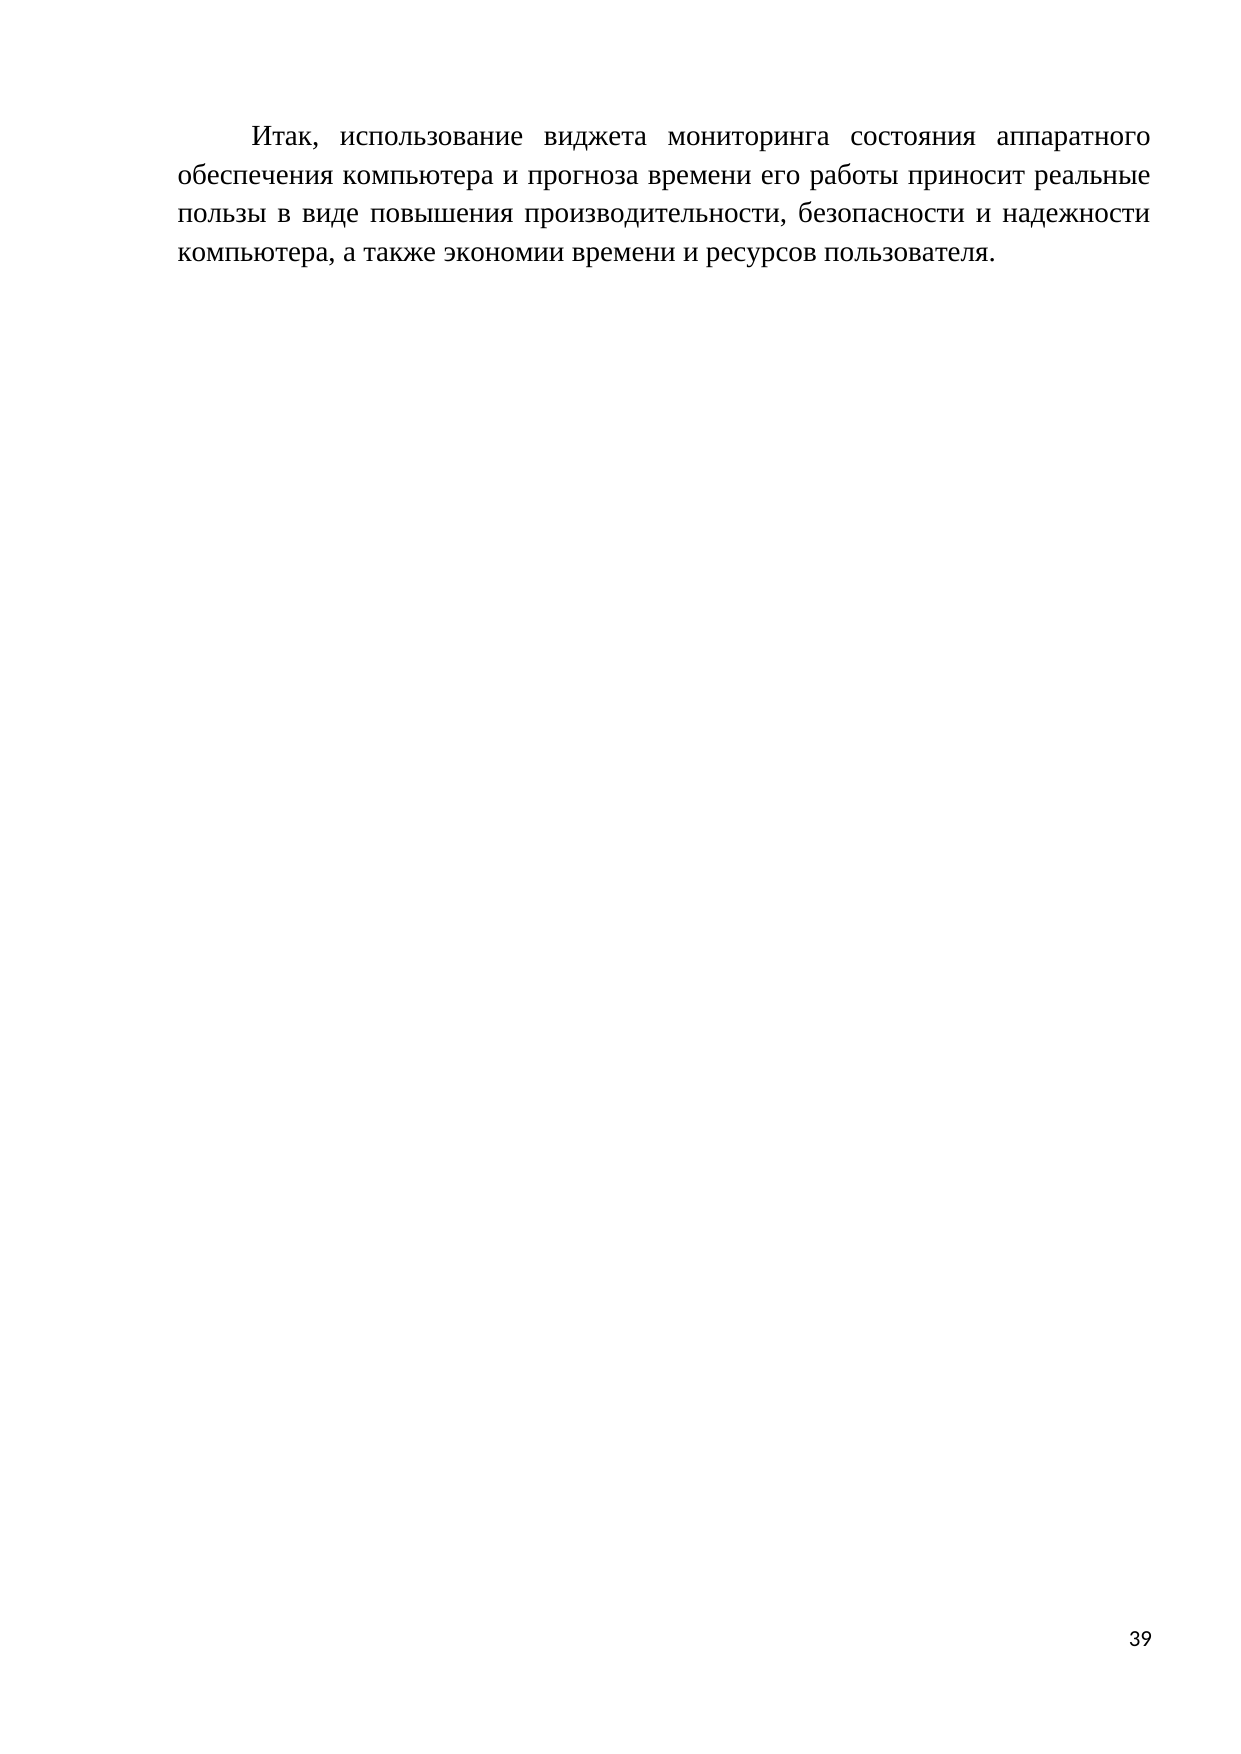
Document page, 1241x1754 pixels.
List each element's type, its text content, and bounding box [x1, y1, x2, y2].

list Итак, использование виджета мониторинга состояния аппаратного обеспечения компьютера и прогноза времени его работы приносит реальные пользы в виде повышения производительности, безопасности и надежности компьютера, а также экономии времени и ресурсов пользователя. [177, 118, 1152, 267]
